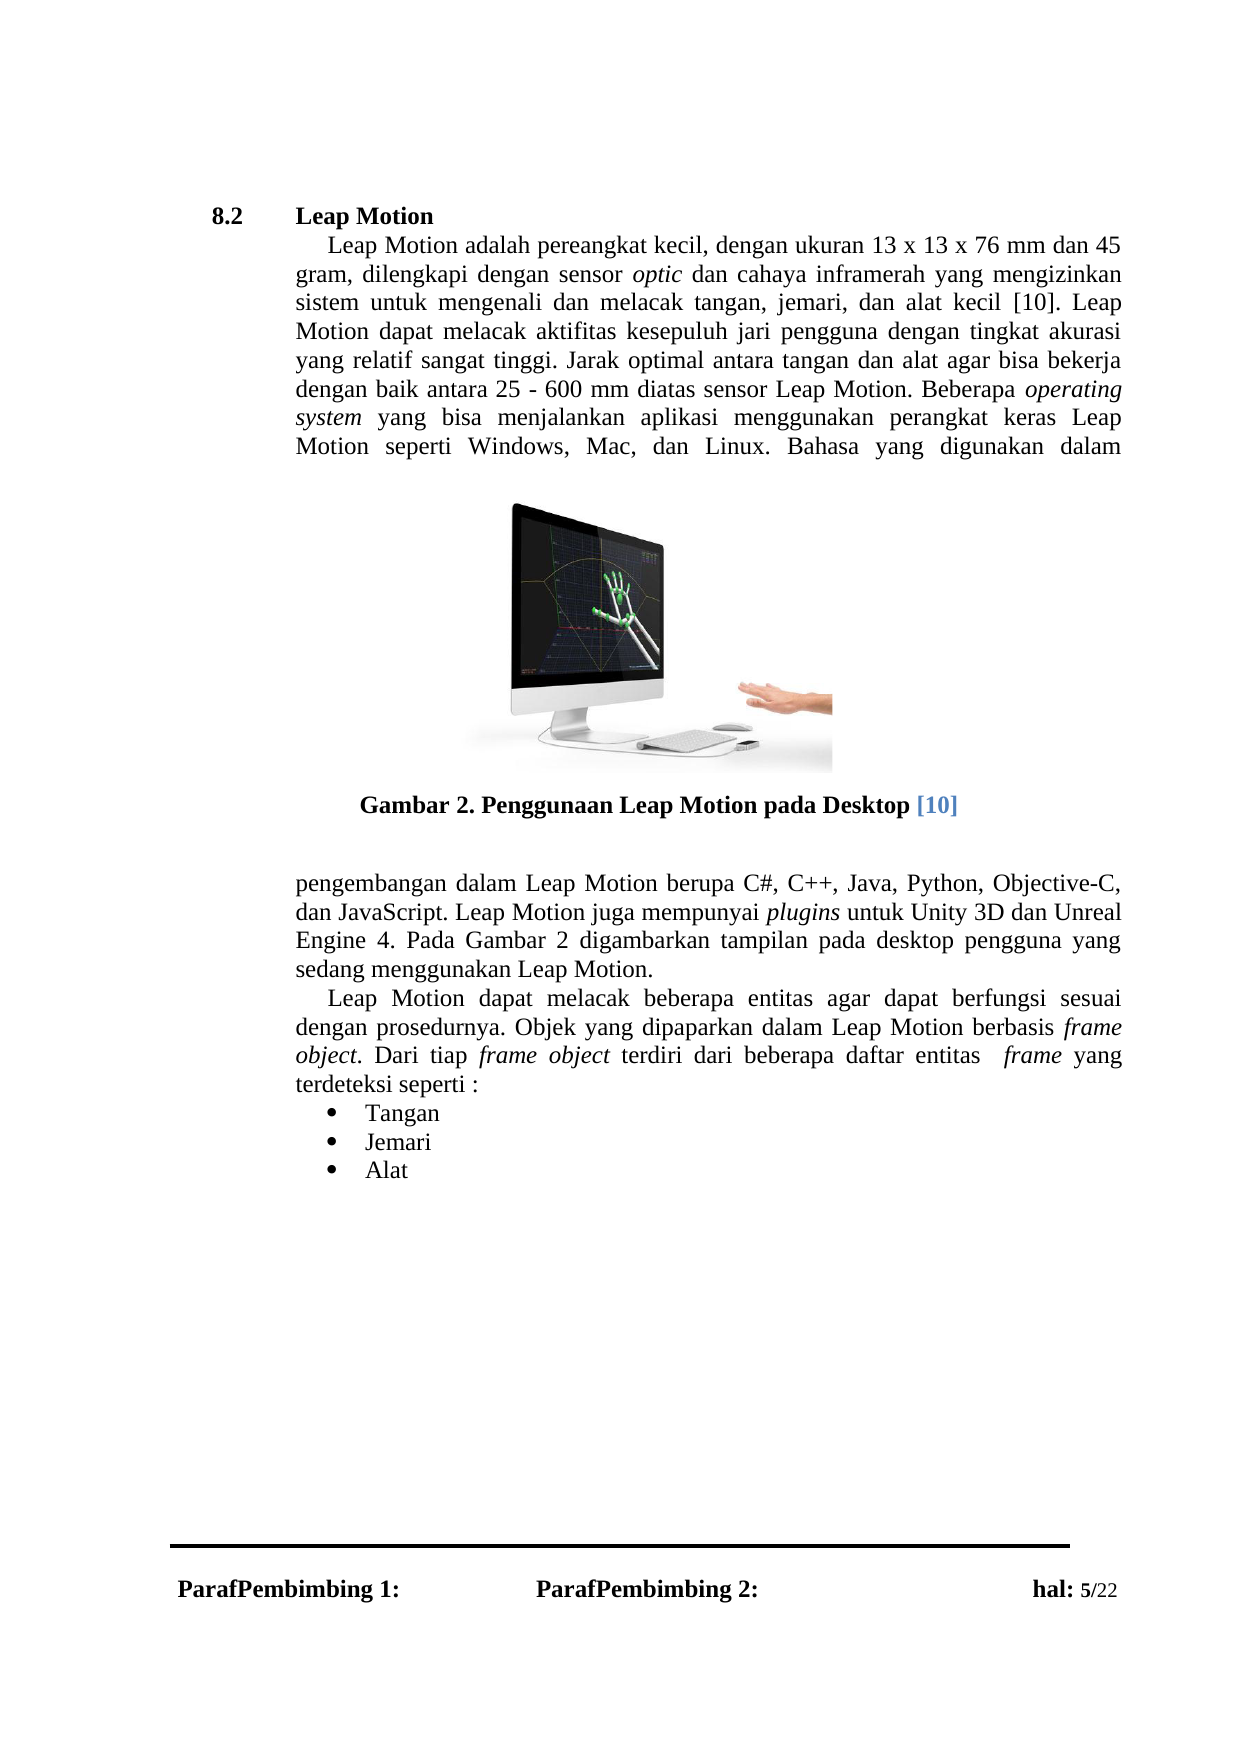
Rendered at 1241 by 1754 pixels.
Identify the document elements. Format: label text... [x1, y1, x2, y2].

list Leap Motion adalah pereangkat kecil, dengan ukuran 13 x 13 x 76 mm dan 45 gram, dilengkapi dengan sensor optic dan cahaya inframerah yang mengizinkan sistem untuk mengenali dan melacak tangan, jemari, dan alat kecil. Leap Motion dapat melacak aktifitas kesepuluh jari pengguna dengan tingkat akurasi yang relatif sangat tinggi. Jarak optimal antara tangan dan alat agar bisa bekerja dengan baik antara 25 - 600 mm diatas sensor Leap Motion. Beberapa operating system yang bisa menjalankan aplikasi menggunakan perangkat keras Leap Motion seperti Windows, Mac, dan Linux. Bahasa yang digunakan dalam pengembangan dalam Leap Motion berupa C#, C++, Java, Python, Objective-C, dan JavaScript. Leap Motion juga mempunyai plugins untuk Unity 3D dan Unreal Engine 4. Pada Gambar 2 digambarkan tampilan pada desktop pengguna yang sedang menggunakan Leap Motion. [295, 230, 1122, 983]
list Jemari [327, 1127, 1122, 1156]
list Alat [327, 1156, 1122, 1184]
list Tangan [327, 1098, 1122, 1127]
list Leap Motion dapat melacak beberapa entitas agar dapat berfungsi sesuai dengan prosedurnya. Objek yang dipaparkan dalam Leap Motion berbasis frame object. Dari tiap frame object terdiri dari beberapa daftar entitas frame yang terdeteksi seperti : [295, 983, 1122, 1098]
list Leap Motion [212, 201, 1122, 230]
